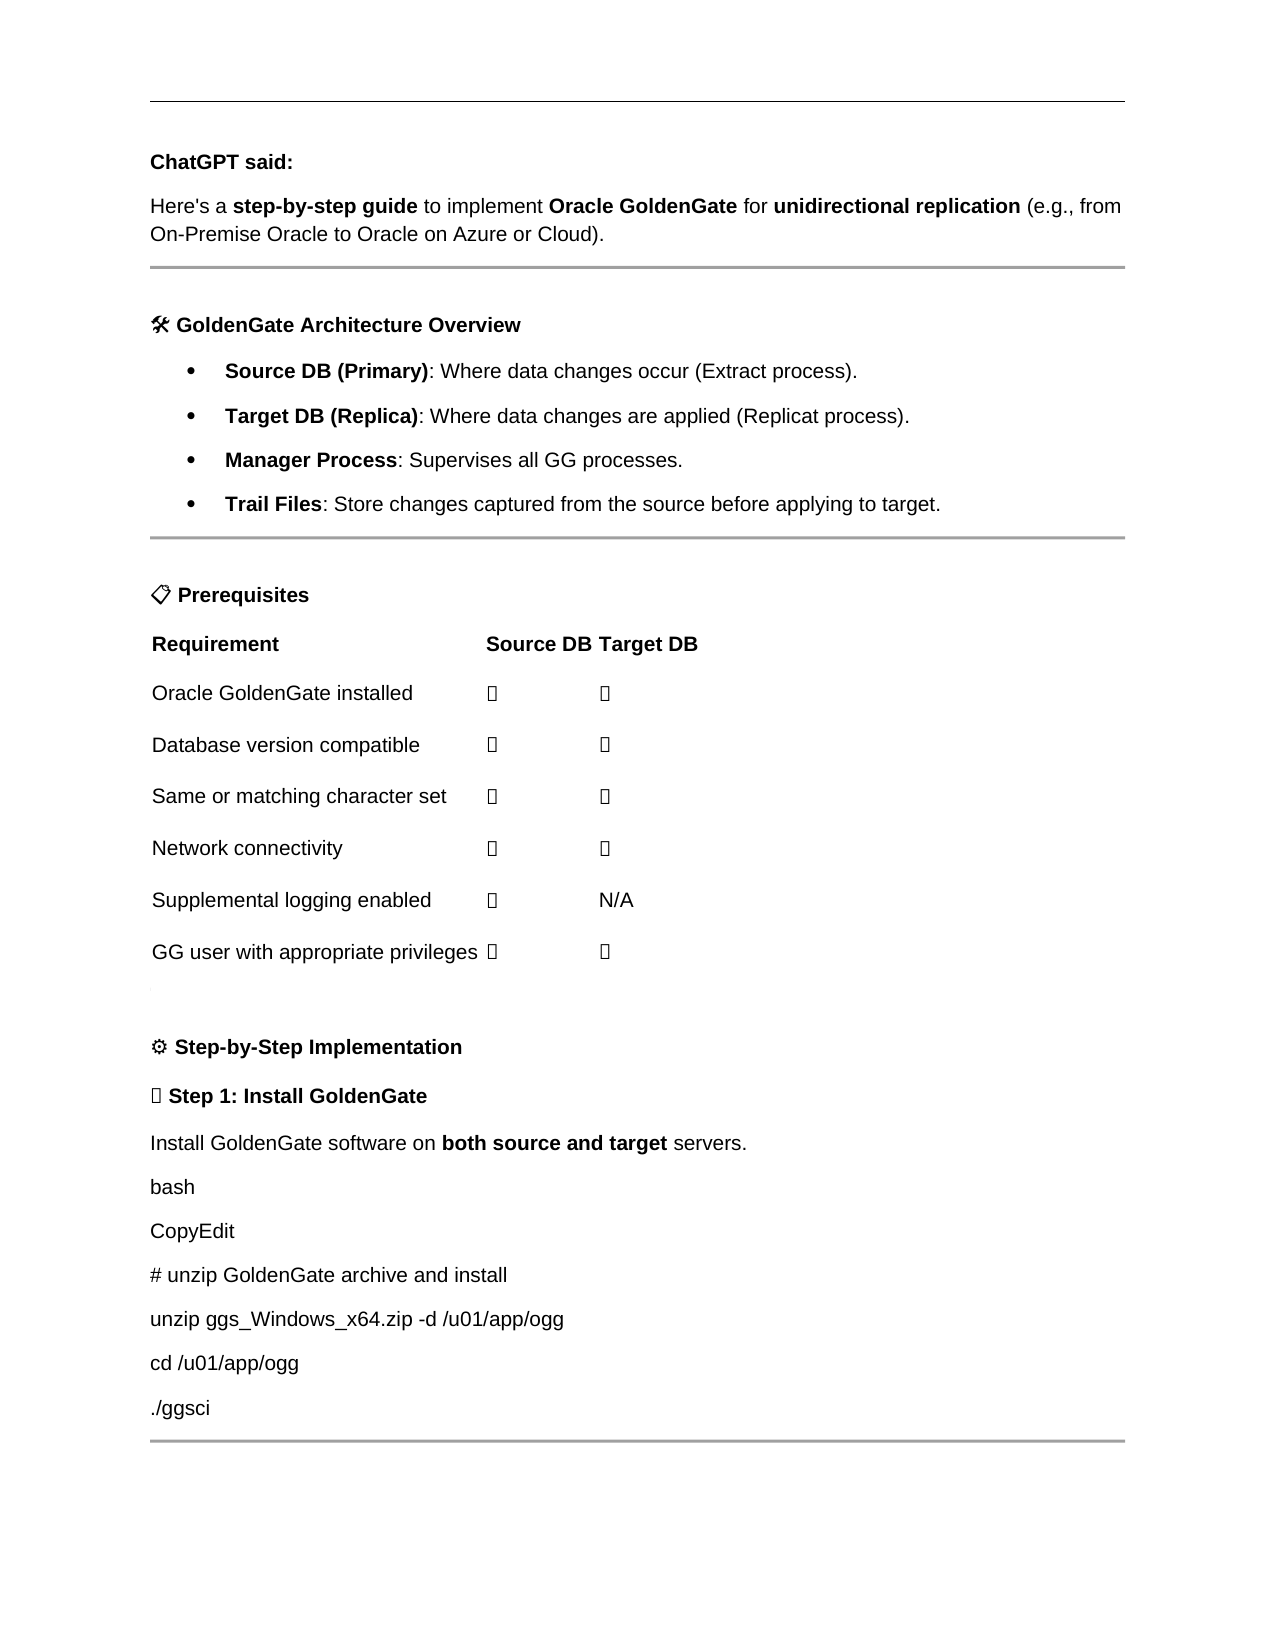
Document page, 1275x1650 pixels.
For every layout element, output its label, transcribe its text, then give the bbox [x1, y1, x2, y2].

text Here's a step-by-step guide to implement Oracle GoldenGate for unidirectional replication (e.g., from On-Premise Oracle to Oracle on Azure or Cloud). [150, 194, 1125, 246]
table_cell ✅ [484, 936, 597, 988]
text ./ggsci [150, 1395, 1125, 1419]
text # unzip GoldenGate archive and install [150, 1263, 1125, 1287]
text ⚙️ Step-by-Step Implementation [150, 1032, 1125, 1060]
table_cell ✅ [597, 781, 704, 832]
table_cell Database version compatible [150, 729, 484, 781]
table_header Source DB [484, 630, 597, 677]
table_cell Same or matching character set [150, 781, 484, 832]
list Manager Process: Supervises all GG processes. [187, 448, 1125, 472]
list Target DB (Replica): Where data changes are applied (Replicat process). [187, 403, 1125, 428]
table_cell ✅ [484, 884, 597, 936]
table_cell ✅ [484, 677, 597, 729]
table_cell ✅ [484, 833, 597, 884]
table_cell ✅ [597, 729, 704, 781]
table_cell Network connectivity [150, 833, 484, 884]
list Source DB (Primary): Where data changes occur (Extract process). [187, 359, 1125, 383]
text unzip ggs_Windows_x64.zip -d /u01/app/ogg [150, 1307, 1125, 1331]
table_cell ✅ [484, 729, 597, 781]
text 🔹 Step 1: Install GoldenGate [150, 1081, 1125, 1109]
table_cell GG user with appropriate privileges [150, 936, 484, 988]
text 🛠️ GoldenGate Architecture Overview [150, 310, 1125, 338]
text bash [150, 1174, 1125, 1198]
table_cell ✅ [484, 781, 597, 832]
table_cell ✅ [597, 677, 704, 729]
table_header Requirement [150, 630, 484, 677]
table_cell Oracle GoldenGate installed [150, 677, 484, 729]
table_cell ✅ [597, 936, 704, 988]
text ChatGPT said: [150, 150, 1125, 174]
text cd /u01/app/ogg [150, 1351, 1125, 1375]
table_cell ✅ [597, 833, 704, 884]
table_cell Supplemental logging enabled [150, 884, 484, 936]
text CopyEdit [150, 1219, 1125, 1243]
table_header Target DB [597, 630, 704, 677]
text 📋 Prerequisites [150, 581, 1125, 609]
table_cell N/A [597, 884, 704, 936]
list Trail Files: Store changes captured from the source before applying to target. [187, 492, 1125, 516]
text Install GoldenGate software on both source and target servers. [150, 1130, 1125, 1154]
